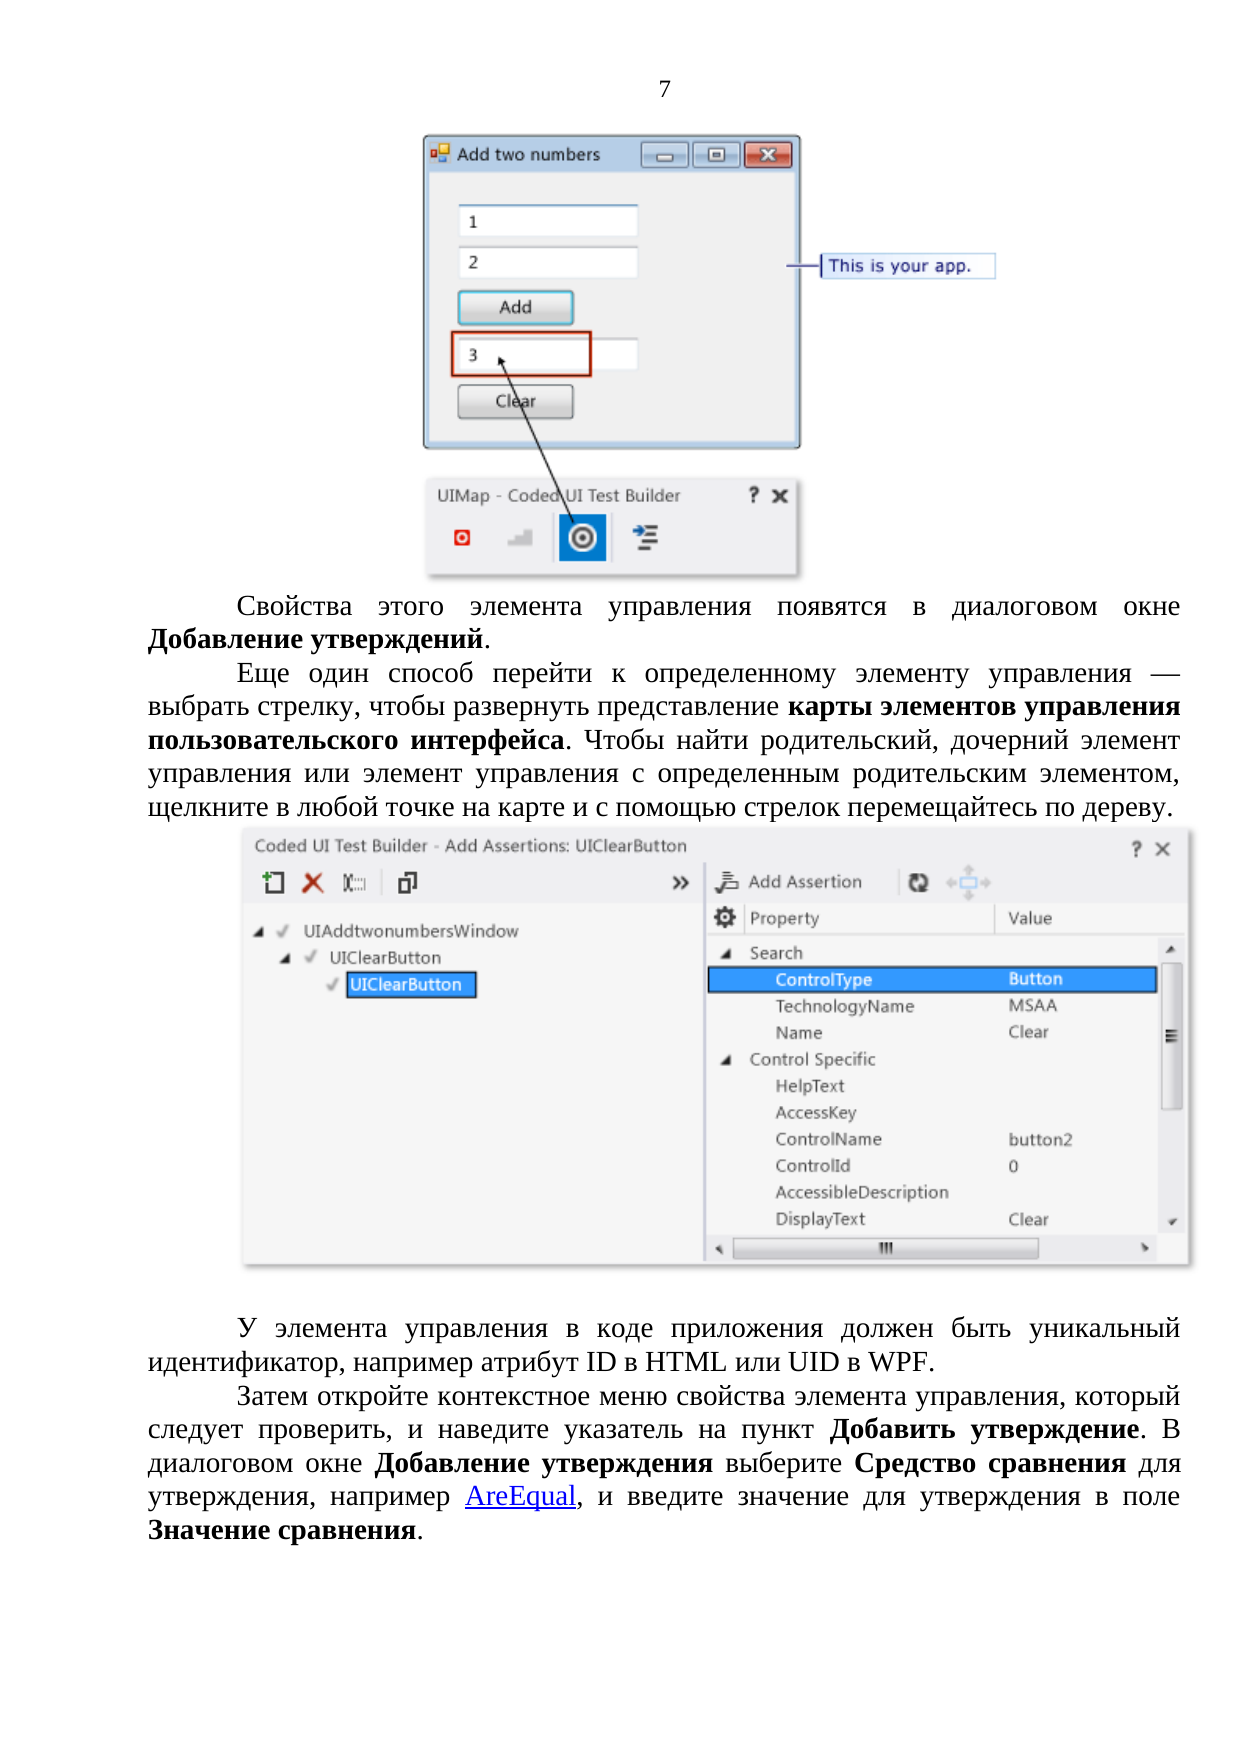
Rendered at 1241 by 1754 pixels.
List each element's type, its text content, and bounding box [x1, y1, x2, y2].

picture [236, 822, 1202, 1277]
text Еще один способ перейти к определенному элементу управления — выбрать стрелку, чтобы развернуть представление карты элементов управления пользовательского интерфейса. Чтобы найти родительский, дочерний элемент управления или элемент управления с определенным родительским элементом, щелкните в любой точке на карте и с помощью стрелок перемещайтесь по дереву. [148, 655, 1181, 822]
text Затем откройте контекстное меню свойства элемента управления, который следует проверить, и наведите указатель на пункт Добавить утверждение. В диалоговом окне Добавление утверждения выберите Средство сравнения для утверждения, например AreEqual, и введите значение для утверждения в поле Значение сравнения. [148, 1378, 1181, 1545]
text У элемента управления в коде приложения должен быть уникальный идентификатор, например атрибут ID в HTML или UID в WPF. [148, 1311, 1181, 1378]
picture [417, 131, 1001, 588]
text Свойства этого элемента управления появятся в диалоговом окне Добавление утверждений. [148, 588, 1181, 655]
